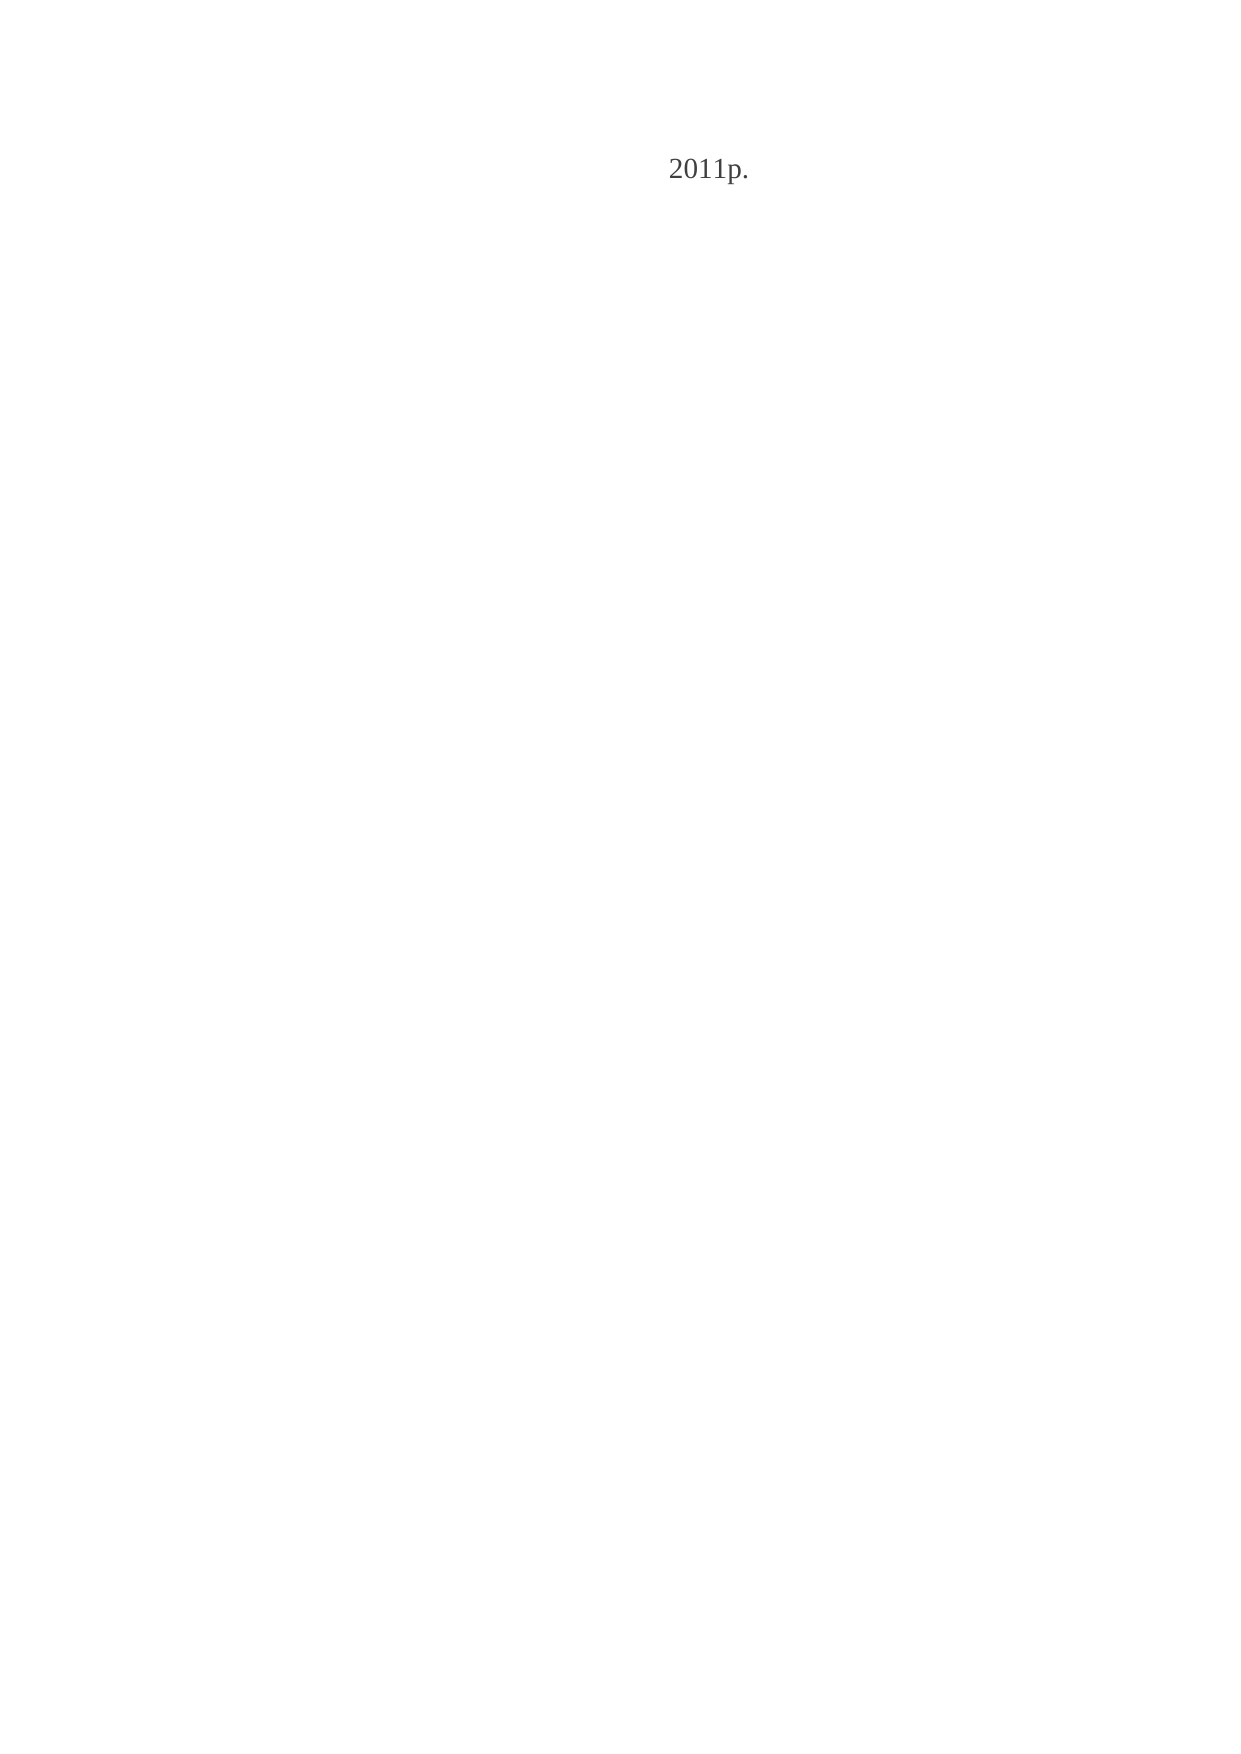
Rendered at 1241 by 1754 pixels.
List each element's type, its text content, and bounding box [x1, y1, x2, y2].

text 2011р. [207, 152, 1152, 185]
